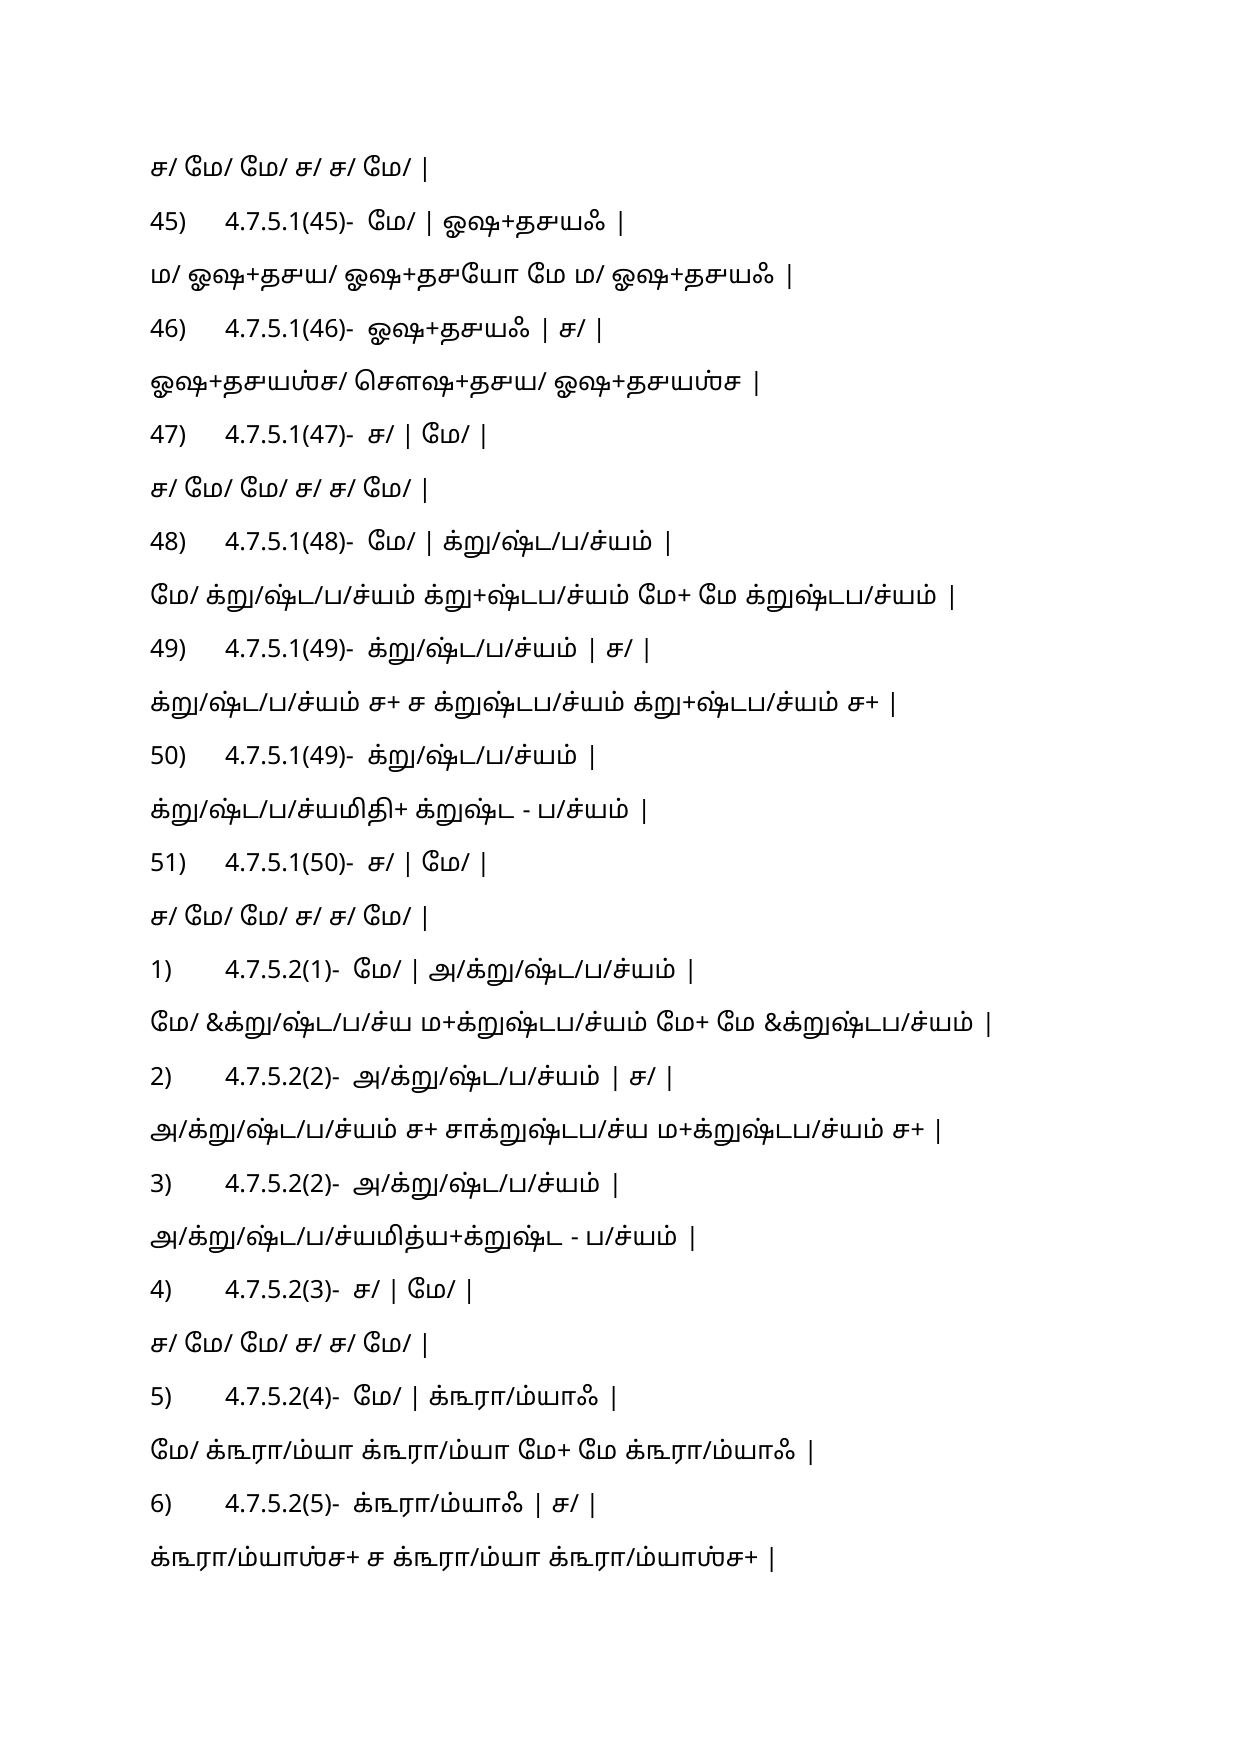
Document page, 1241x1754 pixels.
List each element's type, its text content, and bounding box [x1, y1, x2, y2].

text 49) 4.7.5.1(49)- க்று/ஷ்ட/ப/ச்யம் | ச/ | [150, 631, 1090, 665]
text மே/ க்௩ரா/ம்யா க்௩ரா/ம்யா மே+ மே க்௩ரா/ம்யாஃ | [150, 1432, 1090, 1467]
text 45) 4.7.5.1(45)- மே/ | ஓஷ+த௪யஃ | [150, 203, 1090, 237]
text ச/ மே/ மே/ ச/ ச/ மே/ | [150, 1326, 1090, 1360]
text 3) 4.7.5.2(2)- அ/க்று/ஷ்ட/ப/ச்யம் | [150, 1165, 1090, 1199]
text க்று/ஷ்ட/ப/ச்யம் ச+ ச க்றுஷ்டப/ச்யம் க்று+ஷ்டப/ச்யம் ச+ | [150, 684, 1090, 718]
text 51) 4.7.5.1(50)- ச/ | மே/ | [150, 845, 1090, 879]
text 1) 4.7.5.2(1)- மே/ | அ/க்று/ஷ்ட/ப/ச்யம் | [150, 952, 1090, 986]
text அ/க்று/ஷ்ட/ப/ச்யமித்ய+க்றுஷ்ட - ப/ச்யம் | [150, 1219, 1090, 1253]
text ச/ மே/ மே/ ச/ ச/ மே/ | [150, 471, 1090, 505]
text ம/ ஓஷ+த௪ய/ ஓஷ+த௪யோ மே ம/ ஓஷ+த௪யஃ | [150, 257, 1090, 291]
text 48) 4.7.5.1(48)- மே/ | க்று/ஷ்ட/ப/ச்யம் | [150, 524, 1090, 558]
text மே/ க்று/ஷ்ட/ப/ச்யம் க்று+ஷ்டப/ச்யம் மே+ மே க்றுஷ்டப/ச்யம் | [150, 577, 1090, 612]
text ஓஷ+த௪யஶ்ச/ சௌஷ+த௪ய/ ஓஷ+த௪யஶ்ச | [150, 364, 1090, 398]
text 5) 4.7.5.2(4)- மே/ | க்௩ரா/ம்யாஃ | [150, 1379, 1090, 1413]
text 4) 4.7.5.2(3)- ச/ | மே/ | [150, 1272, 1090, 1306]
text க்௩ரா/ம்யாஶ்ச+ ச க்௩ரா/ம்யா க்௩ரா/ம்யாஶ்ச+ | [150, 1539, 1090, 1573]
text 46) 4.7.5.1(46)- ஓஷ+த௪யஃ | ச/ | [150, 310, 1090, 344]
text 50) 4.7.5.1(49)- க்று/ஷ்ட/ப/ச்யம் | [150, 738, 1090, 772]
text அ/க்று/ஷ்ட/ப/ச்யம் ச+ சாக்றுஷ்டப/ச்ய ம+க்றுஷ்டப/ச்யம் ச+ | [150, 1112, 1090, 1146]
text 6) 4.7.5.2(5)- க்௩ரா/ம்யாஃ | ச/ | [150, 1486, 1090, 1520]
text ச/ மே/ மே/ ச/ ச/ மே/ | [150, 898, 1090, 932]
text மே/ &க்று/ஷ்ட/ப/ச்ய ம+க்றுஷ்டப/ச்யம் மே+ மே &க்றுஷ்டப/ச்யம் | [150, 1005, 1090, 1039]
text 47) 4.7.5.1(47)- ச/ | மே/ | [150, 417, 1090, 451]
text க்று/ஷ்ட/ப/ச்யமிதி+ க்றுஷ்ட - ப/ச்யம் | [150, 791, 1090, 825]
text 2) 4.7.5.2(2)- அ/க்று/ஷ்ட/ப/ச்யம் | ச/ | [150, 1058, 1090, 1092]
text ச/ மே/ மே/ ச/ ச/ மே/ | [150, 150, 1090, 184]
